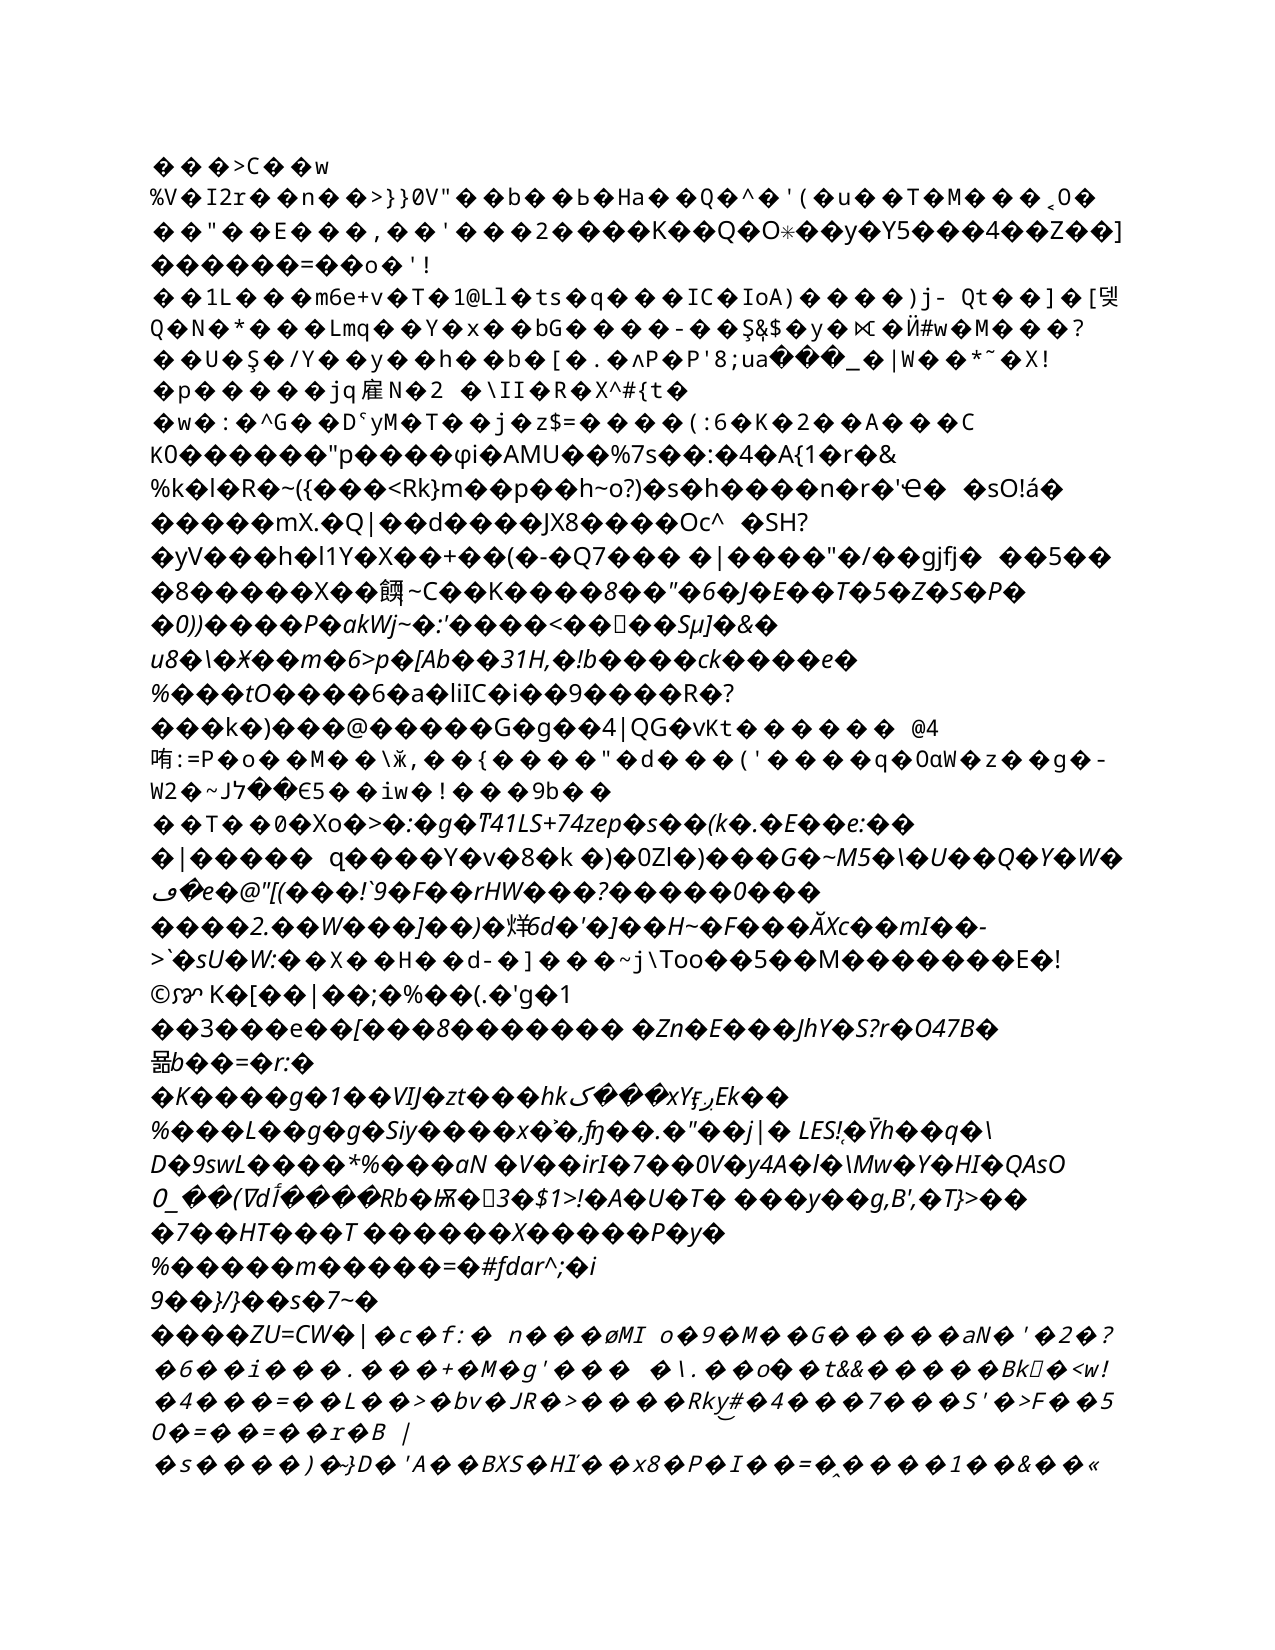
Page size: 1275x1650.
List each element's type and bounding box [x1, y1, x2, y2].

text [150, 150, 1125, 1479]
